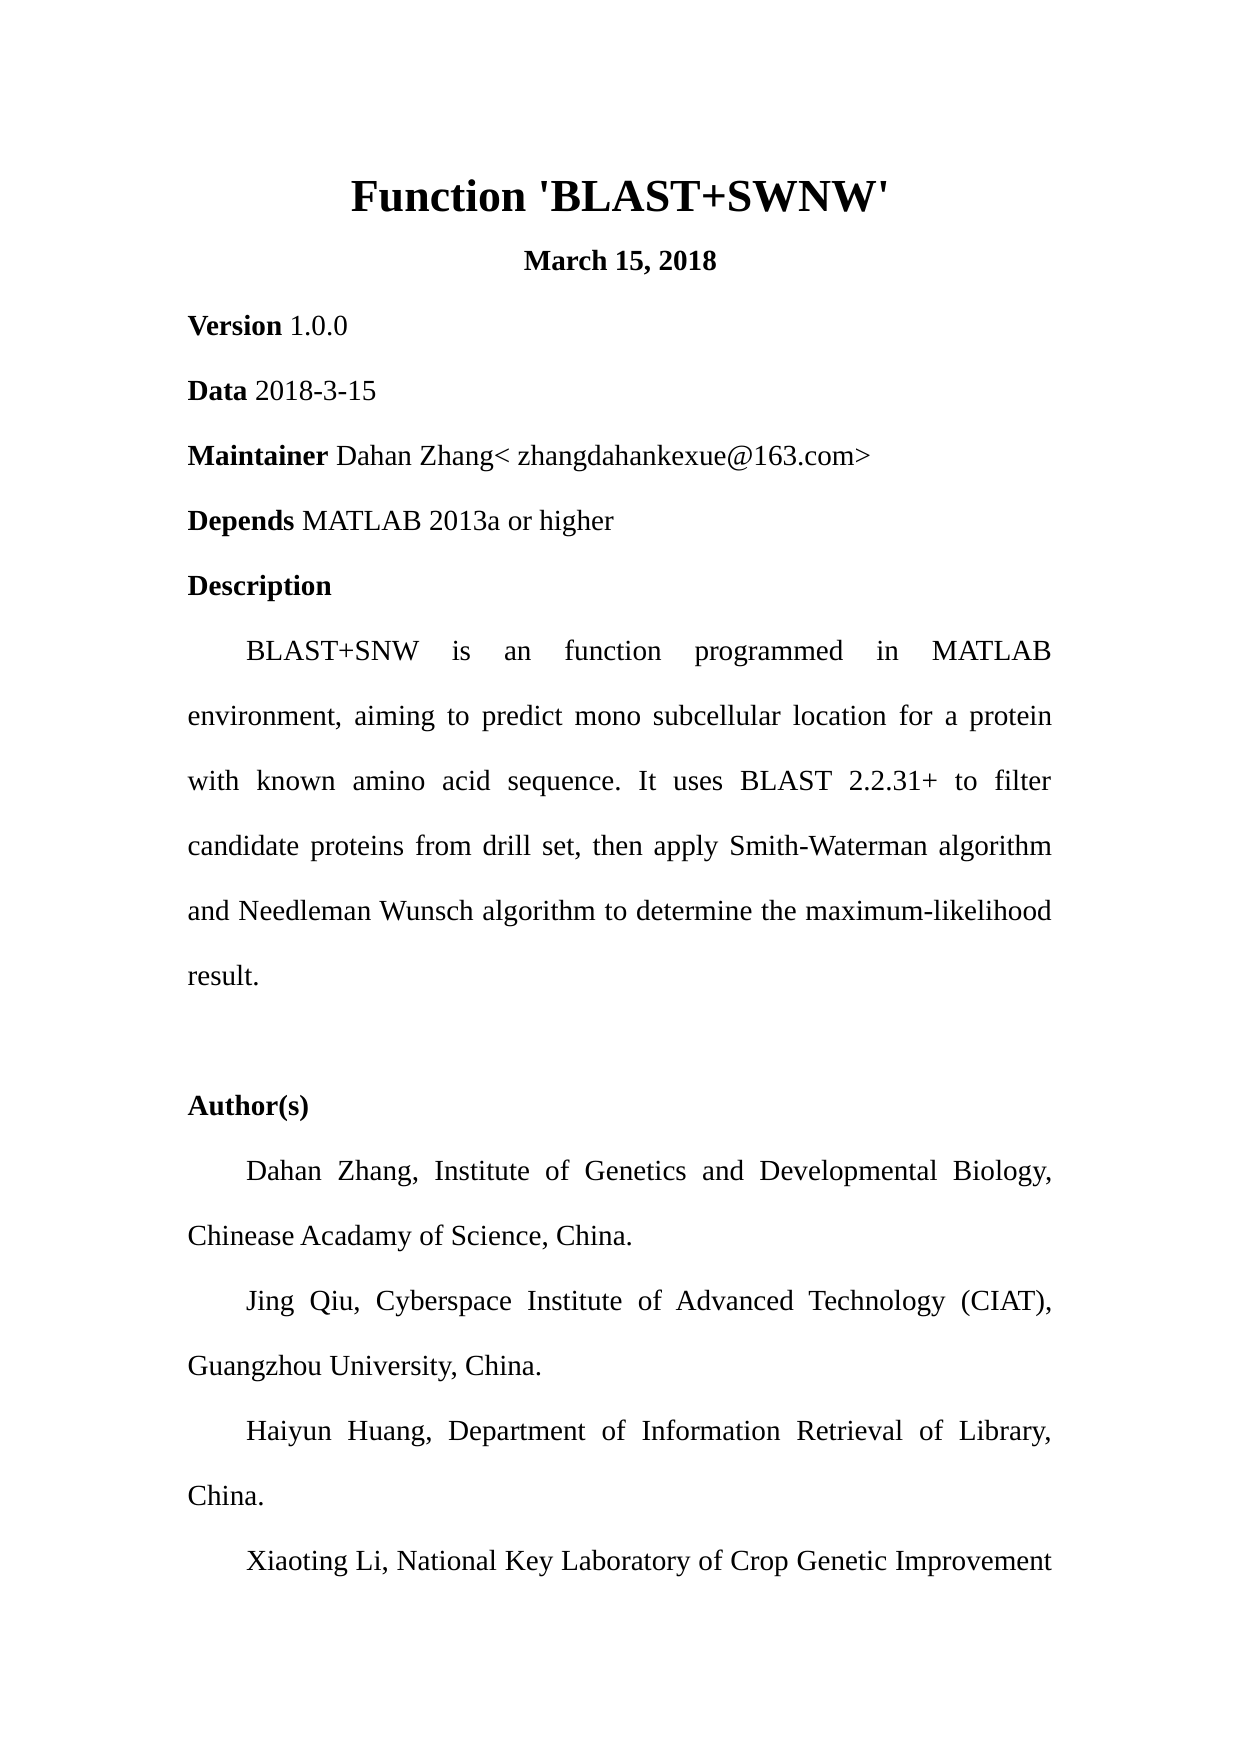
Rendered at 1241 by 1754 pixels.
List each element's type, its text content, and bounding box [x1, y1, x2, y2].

text Function 'BLAST+SWNW' [187, 162, 1053, 227]
text Description [187, 552, 1053, 617]
text Data 2018-3-15 [187, 357, 1053, 422]
text Version 1.0.0 [187, 292, 1053, 357]
text Jing Qiu, Cyberspace Institute of Advanced Technology (CIAT), Guangzhou University, China. [187, 1267, 1053, 1397]
text Maintainer Dahan Zhang< zhangdahankexue@163.com> [187, 422, 1053, 487]
text BLAST+SNW is an function programmed in MATLAB environment, aiming to predict mono subcellular location for a protein with known amino acid sequence. It uses BLAST 2.2.31+ to filter candidate proteins from drill set, then apply Smith-Waterman algorithm and Needleman Wunsch algorithm to determine the maximum-likelihood result. [187, 617, 1053, 1007]
text Depends MATLAB 2013a or higher [187, 487, 1053, 552]
text March 15, 2018 [187, 227, 1053, 292]
text Author(s) [187, 1072, 1053, 1137]
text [187, 1527, 1053, 1592]
text Haiyun Huang, Department of Information Retrieval of Library, China. [187, 1397, 1053, 1527]
text Dahan Zhang, Institute of Genetics and Developmental Biology, Chinease Acadamy of Science, China. [187, 1137, 1053, 1267]
